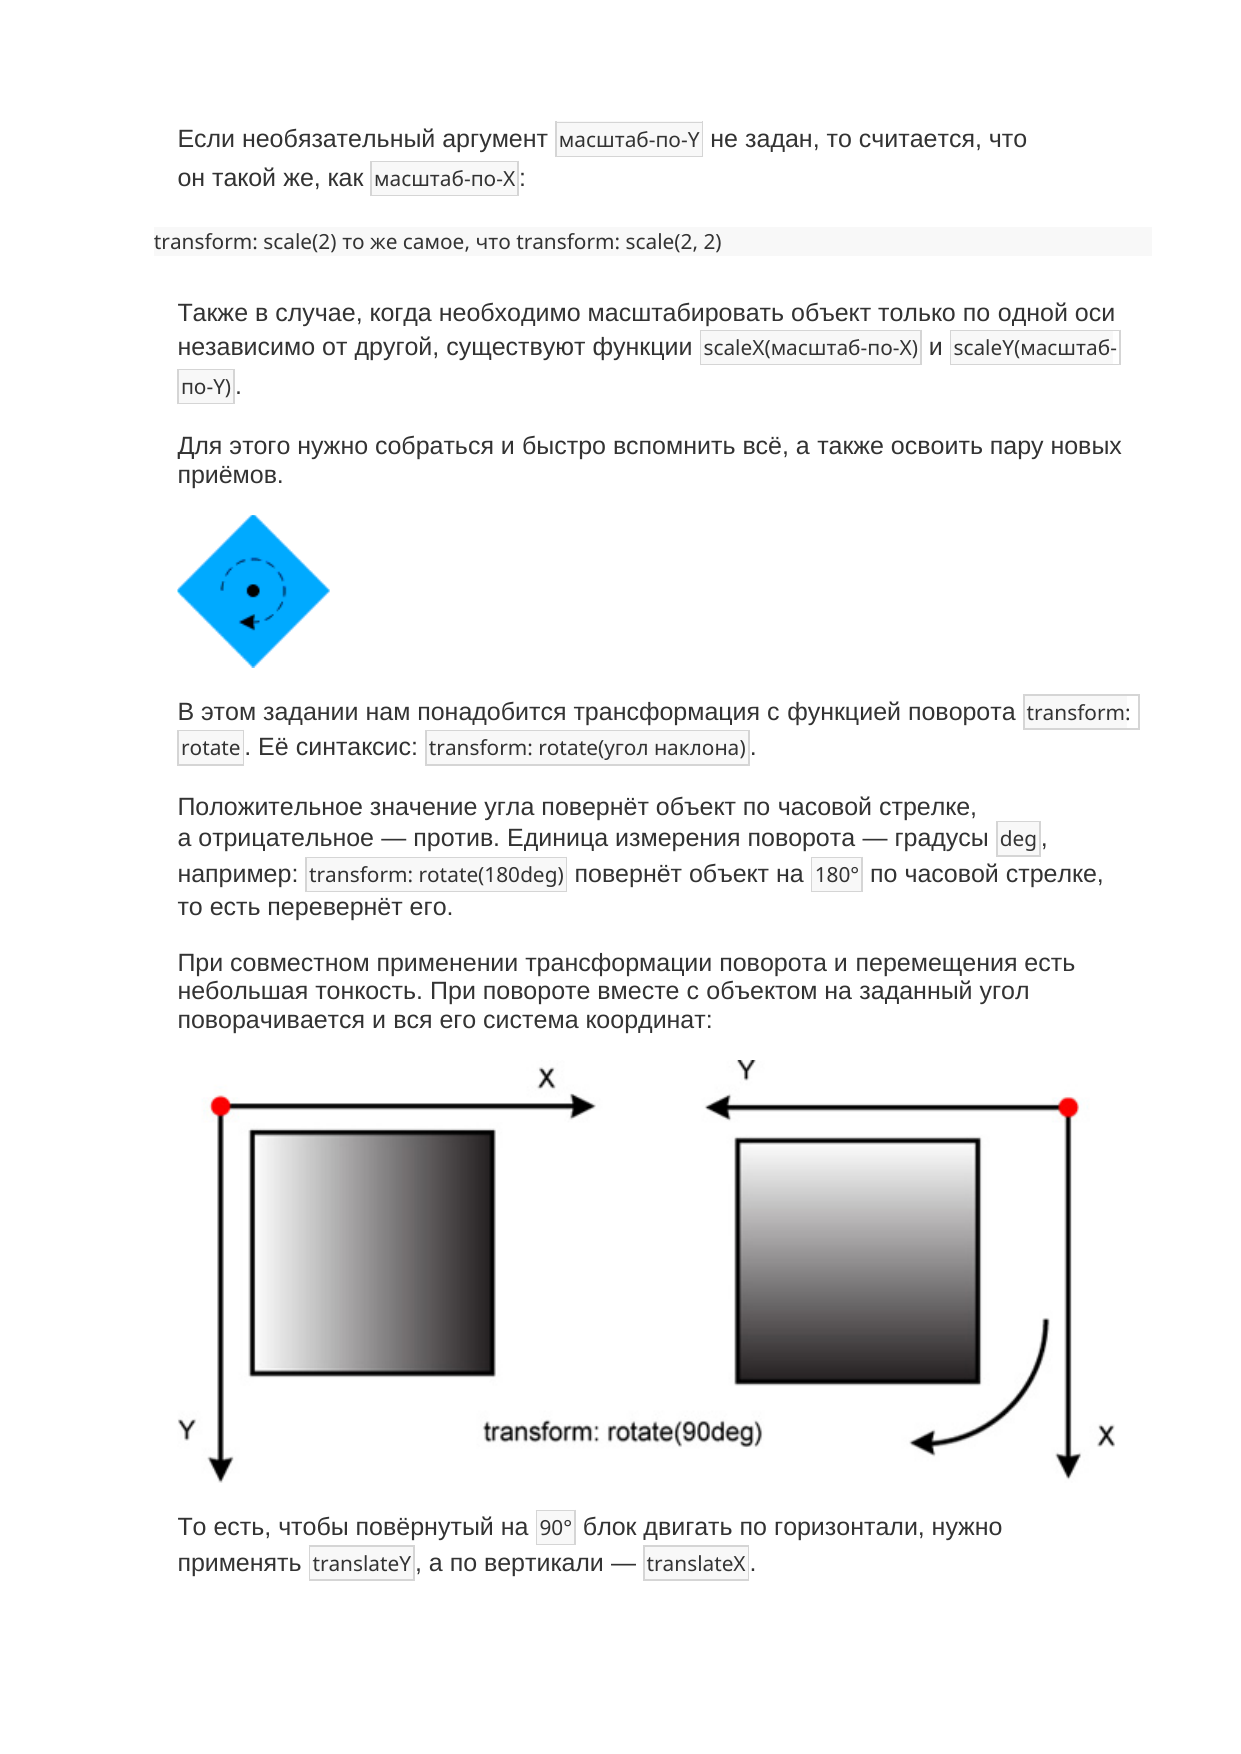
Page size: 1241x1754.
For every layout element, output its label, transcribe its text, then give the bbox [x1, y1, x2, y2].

text Если необязательный аргумент масштаб-по-Y не задан, то считается, что он такой же, как масштаб-по-X: [177, 118, 1152, 196]
picture [177, 515, 330, 668]
text То есть, чтобы повёрнутый на 90° блок двигать по горизонтали, нужно применять translateY, а по вертикали — translateX. [177, 1509, 1152, 1581]
text В этом задании нам понадобится трансформация c функцией поворота transform: rotate. Её синтаксис: transform: rotate(угол наклона). [177, 694, 1152, 766]
text Положительное значение угла повернёт объект по часовой стрелке, а отрицательное — против. Единица измерения поворота — градусы deg, например: transform: rotate(180deg) повернёт объект на 180° по часовой стрелке, то есть перевернёт его. [177, 792, 1152, 921]
text Также в случае, когда необходимо масштабировать объект только по одной оси независимо от другой, существуют функции scaleX(масштаб-по-Х) и scaleY(масштаб-по-Y). [177, 287, 1152, 404]
picture [177, 1060, 1115, 1483]
text transform: scale(2) то же самое, что transform: scale(2, 2) [154, 227, 1152, 256]
picture [248, 586, 258, 596]
text Для этого нужно собраться и быстро вспомнить всё, а также освоить пару новых приёмов. [177, 431, 1152, 488]
text При совместном применении трансформации поворота и перемещения есть небольшая тонкость. При повороте вместе с объектом на заданный угол поворачивается и вся его система координат: [177, 948, 1152, 1034]
picture [240, 617, 255, 628]
